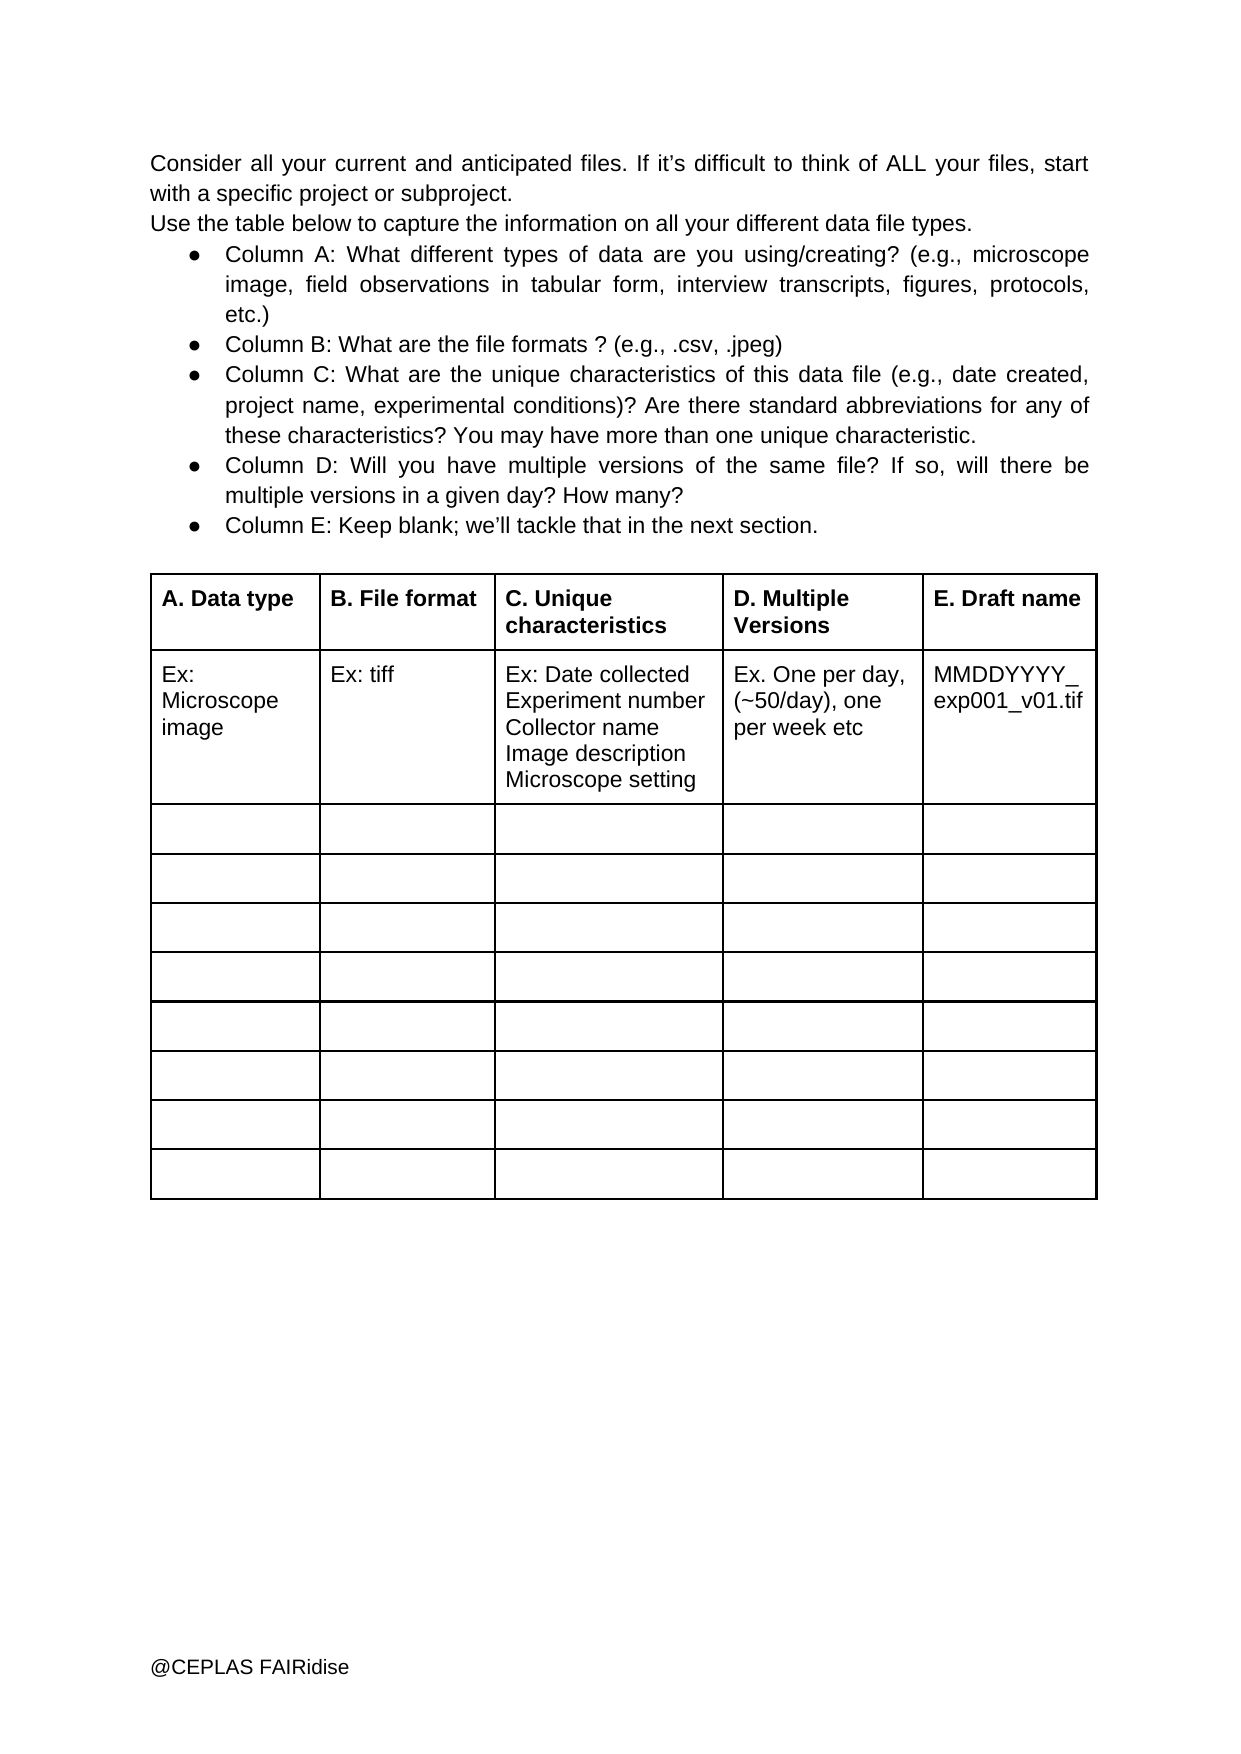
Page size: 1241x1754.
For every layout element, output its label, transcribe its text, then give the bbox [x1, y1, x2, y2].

table_cell [496, 1003, 722, 1049]
table_cell [496, 904, 722, 951]
table_cell [724, 855, 922, 902]
list Column D: Will you have multiple versions of the same file? If so, will there be multiple versions in a given day? How many? [187, 452, 1090, 509]
table_cell [924, 953, 1095, 1000]
table_cell MMDDYYYY_exp001_v01.tif [924, 651, 1095, 803]
table_cell [724, 1003, 922, 1049]
table_cell [924, 805, 1095, 852]
table_header A. Data type [152, 575, 319, 648]
table_cell [724, 805, 922, 852]
table_cell [152, 1101, 319, 1148]
table_cell [152, 805, 319, 852]
table_header E. Draft name [924, 575, 1095, 648]
table_cell [152, 855, 319, 902]
table_cell [321, 1052, 494, 1099]
list Column E: Keep blank; we’ll tackle that in the next section. [187, 512, 1090, 539]
table_cell Ex. One per day, (~50/day), one per week etc [724, 651, 922, 803]
table_cell [321, 855, 494, 902]
table_cell [724, 1052, 922, 1099]
table_cell Ex: tiff [321, 651, 494, 803]
table_cell [496, 855, 722, 902]
list Column B: What are the file formats ? (e.g., .csv, .jpeg) [187, 331, 1090, 358]
table_cell [724, 953, 922, 1000]
text Consider all your current and anticipated files. If it’s difficult to think of ALL your files, start with a specific project or subproject. [150, 150, 1090, 207]
table_cell [924, 855, 1095, 902]
table_cell [496, 1150, 722, 1197]
table_cell [321, 953, 494, 1000]
table_cell [496, 953, 722, 1000]
text Use the table below to capture the information on all your different data file types. [150, 210, 1090, 237]
table_cell [924, 904, 1095, 951]
table_cell [152, 953, 319, 1000]
table_cell [924, 1150, 1095, 1197]
list Column A: What different types of data are you using/creating? (e.g., microscope image, field observations in tabular form, interview transcripts, figures, protocols, etc.) [187, 241, 1090, 327]
table_header C. Unique characteristics [496, 575, 722, 648]
table_cell [152, 904, 319, 951]
table_header B. File format [321, 575, 494, 648]
table_cell [496, 1101, 722, 1148]
table_cell [924, 1101, 1095, 1148]
table_cell [924, 1052, 1095, 1099]
table_cell [724, 1150, 922, 1197]
table_cell [496, 805, 722, 852]
table_header D. Multiple Versions [724, 575, 922, 648]
list Column C: What are the unique characteristics of this data file (e.g., date created, project name, experimental conditions)? Are there standard abbreviations for any of these characteristics? You may have more than one unique characteristic. [187, 361, 1090, 448]
table_cell [496, 1052, 722, 1099]
table_cell Ex: Microscope image [152, 651, 319, 803]
table_cell [152, 1150, 319, 1197]
table_cell [321, 1101, 494, 1148]
table_cell [321, 1003, 494, 1049]
table_cell [924, 1003, 1095, 1049]
table_cell [152, 1052, 319, 1099]
table_cell [321, 1150, 494, 1197]
table_cell [152, 1003, 319, 1049]
table_cell [321, 805, 494, 852]
table_cell Ex: Date collected Experiment number Collector name Image description Microscope setting [496, 651, 722, 803]
table_cell [724, 904, 922, 951]
table_cell [724, 1101, 922, 1148]
table_cell [321, 904, 494, 951]
